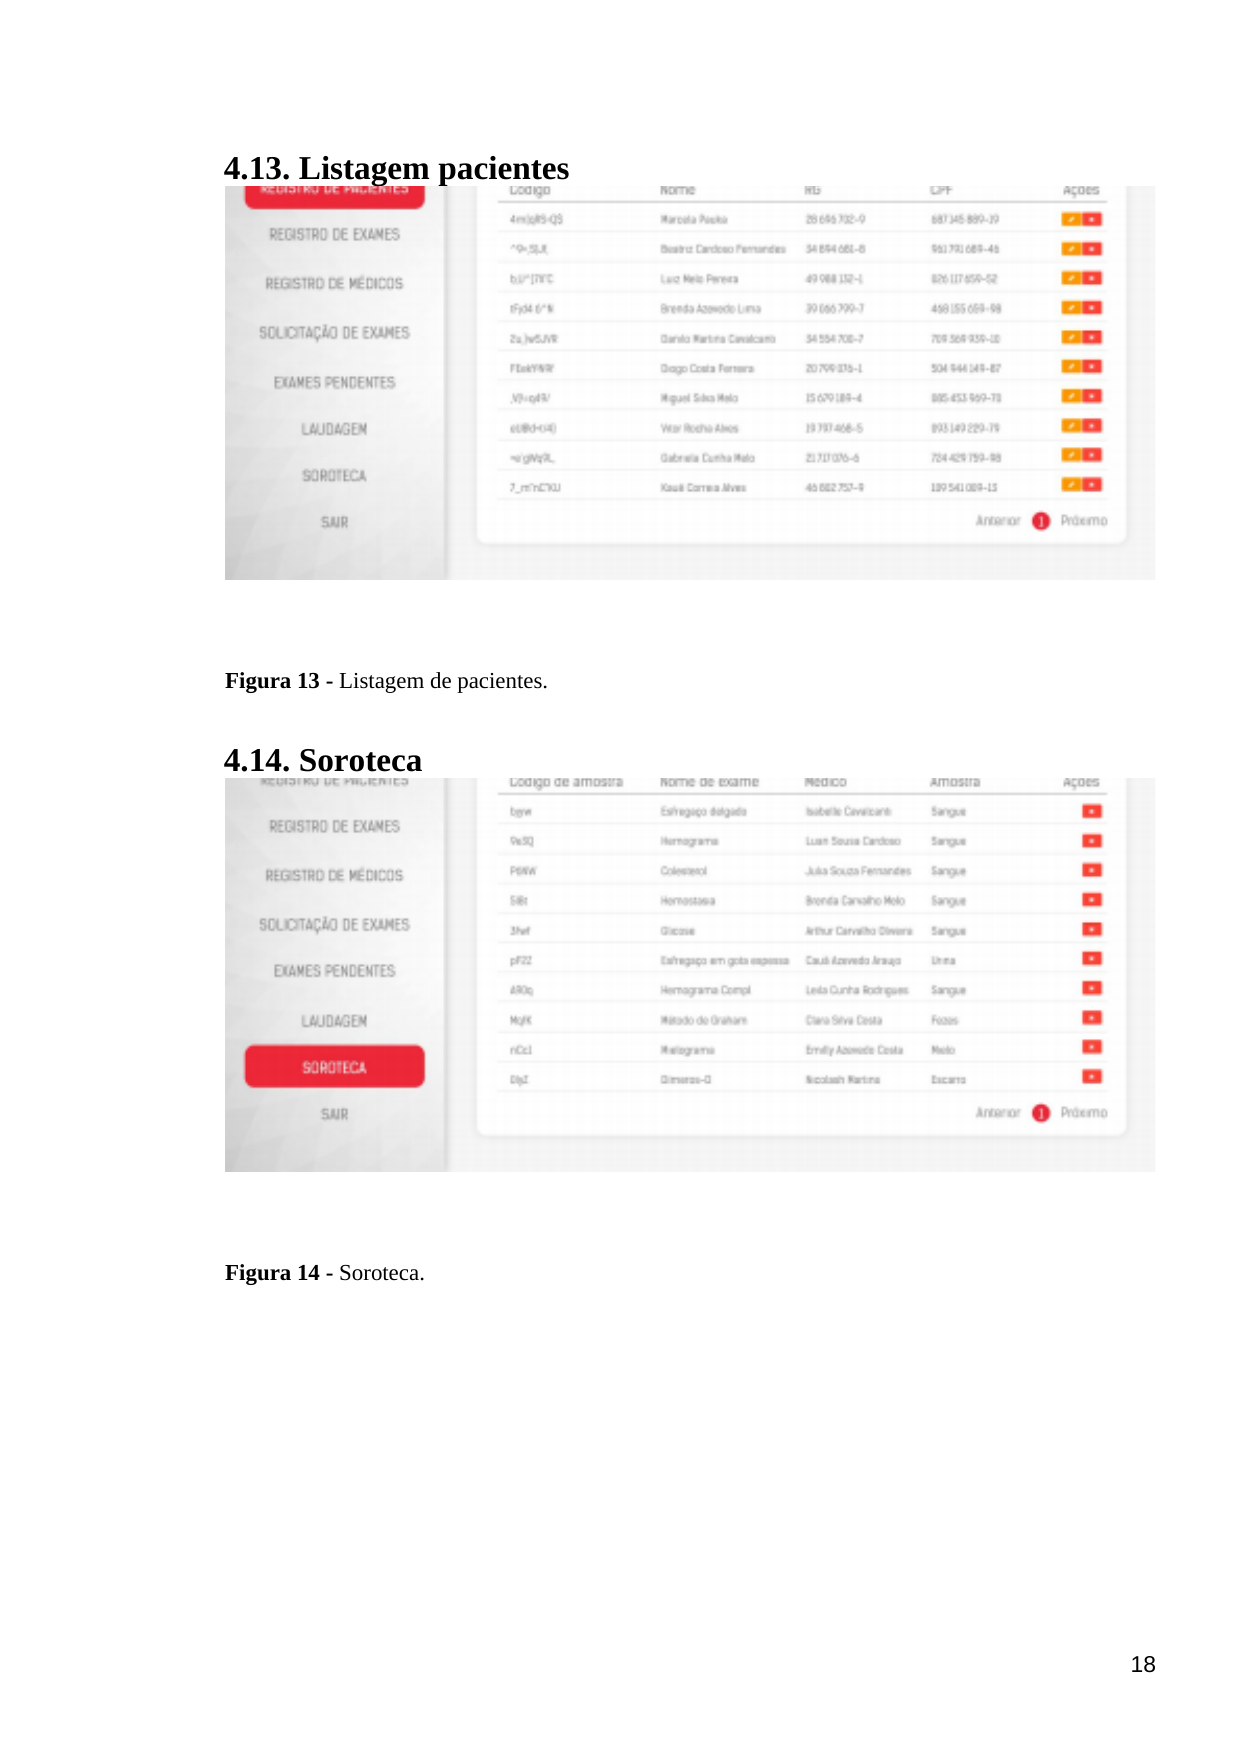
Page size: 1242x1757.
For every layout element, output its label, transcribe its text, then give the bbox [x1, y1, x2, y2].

picture [225, 186, 1156, 580]
picture [225, 778, 1156, 1172]
subtitle 4.13. Listagem pacientes [223, 148, 1156, 187]
text Figura 14 - Soroteca. [225, 1172, 1156, 1285]
subtitle 4.14. Soroteca [223, 740, 1156, 778]
text Figura 13 - Listagem de pacientes. [225, 580, 1156, 694]
